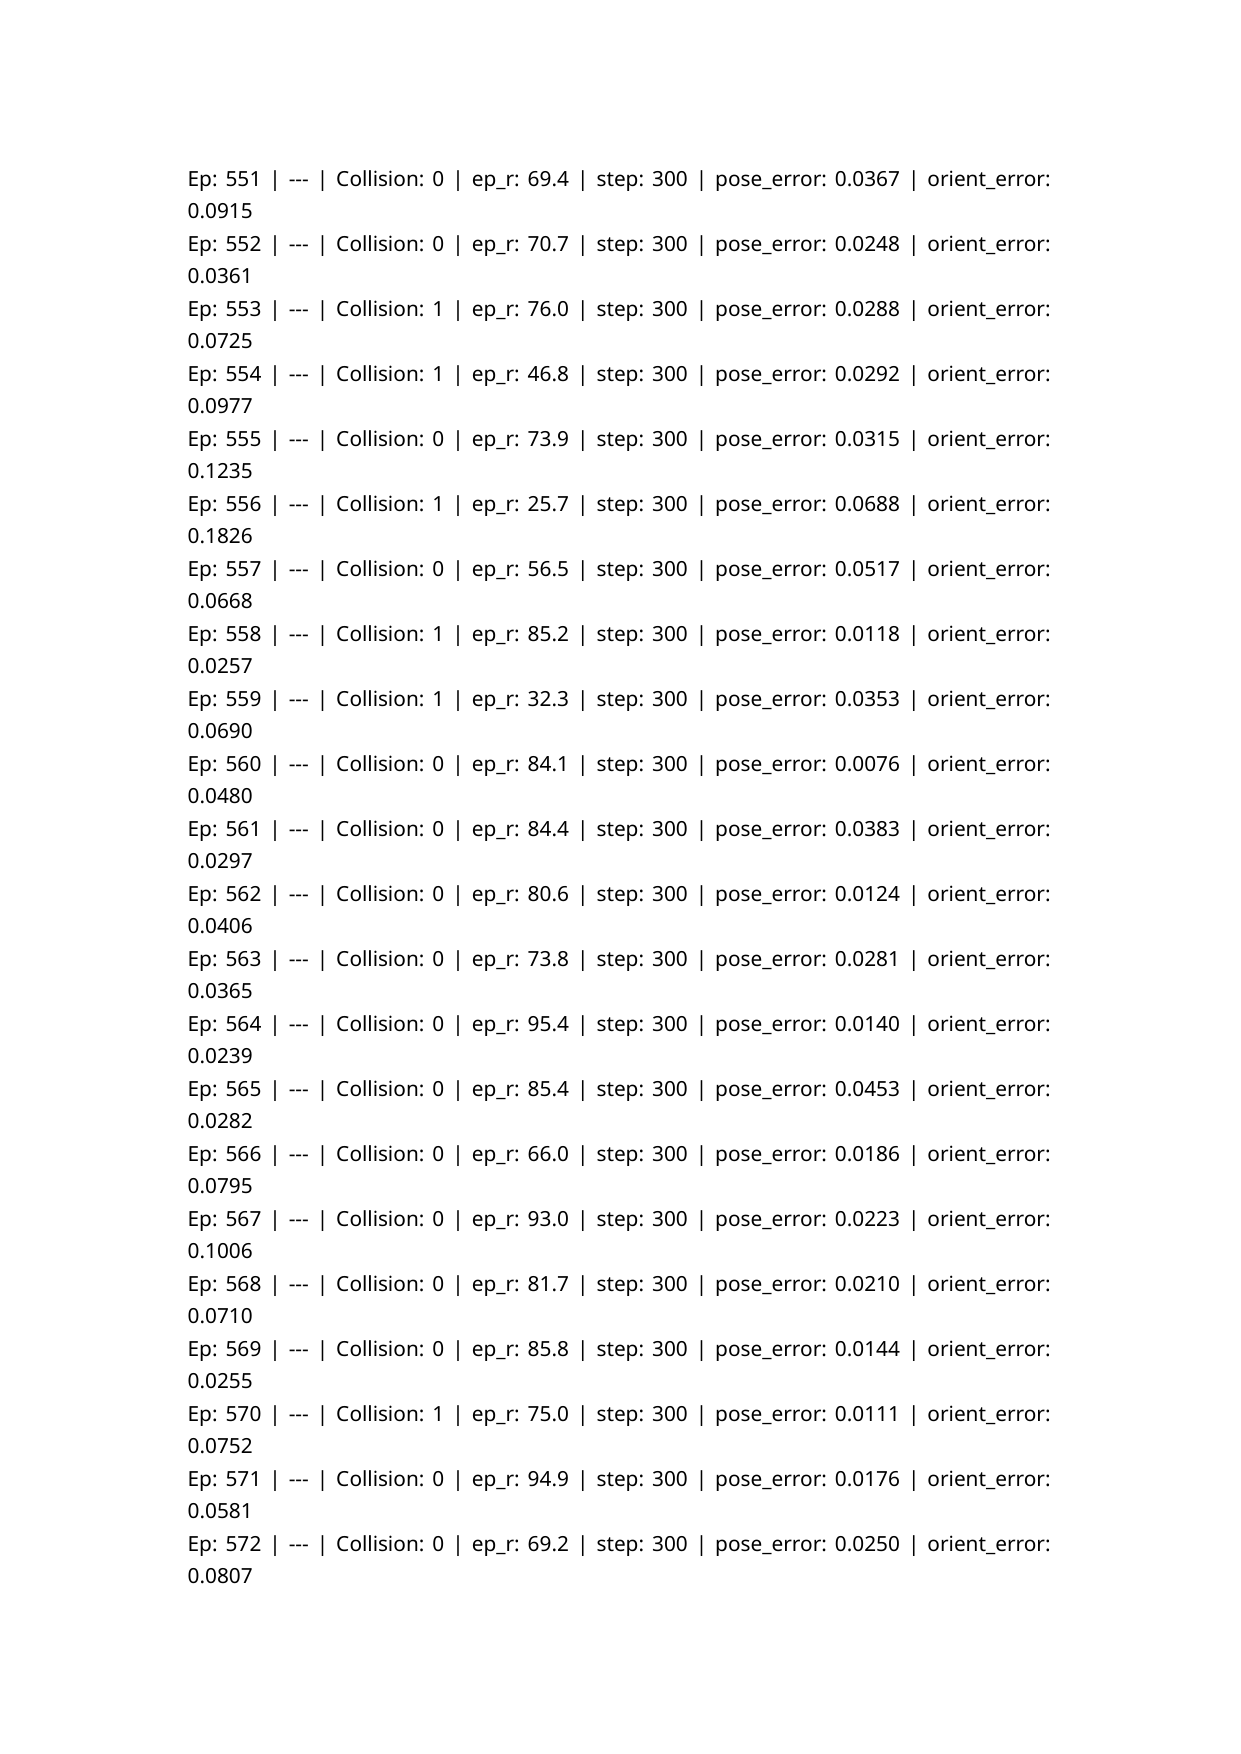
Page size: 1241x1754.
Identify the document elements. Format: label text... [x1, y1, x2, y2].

text Ep: 571 | --- | Collision: 0 | ep_r: 94.9 | step: 300 | pose_error: 0.0176 | orient_error: 0.0581 [187, 1462, 1053, 1527]
text Ep: 552 | --- | Collision: 0 | ep_r: 70.7 | step: 300 | pose_error: 0.0248 | orient_error: 0.0361 [187, 227, 1053, 292]
text Ep: 553 | --- | Collision: 1 | ep_r: 76.0 | step: 300 | pose_error: 0.0288 | orient_error: 0.0725 [187, 292, 1053, 357]
text Ep: 572 | --- | Collision: 0 | ep_r: 69.2 | step: 300 | pose_error: 0.0250 | orient_error: 0.0807 [187, 1527, 1053, 1592]
text Ep: 555 | --- | Collision: 0 | ep_r: 73.9 | step: 300 | pose_error: 0.0315 | orient_error: 0.1235 [187, 422, 1053, 487]
text Ep: 556 | --- | Collision: 1 | ep_r: 25.7 | step: 300 | pose_error: 0.0688 | orient_error: 0.1826 [187, 487, 1053, 552]
text Ep: 559 | --- | Collision: 1 | ep_r: 32.3 | step: 300 | pose_error: 0.0353 | orient_error: 0.0690 [187, 682, 1053, 747]
text Ep: 562 | --- | Collision: 0 | ep_r: 80.6 | step: 300 | pose_error: 0.0124 | orient_error: 0.0406 [187, 877, 1053, 942]
text Ep: 567 | --- | Collision: 0 | ep_r: 93.0 | step: 300 | pose_error: 0.0223 | orient_error: 0.1006 [187, 1202, 1053, 1267]
text Ep: 566 | --- | Collision: 0 | ep_r: 66.0 | step: 300 | pose_error: 0.0186 | orient_error: 0.0795 [187, 1137, 1053, 1202]
text Ep: 560 | --- | Collision: 0 | ep_r: 84.1 | step: 300 | pose_error: 0.0076 | orient_error: 0.0480 [187, 747, 1053, 812]
text Ep: 563 | --- | Collision: 0 | ep_r: 73.8 | step: 300 | pose_error: 0.0281 | orient_error: 0.0365 [187, 942, 1053, 1007]
text Ep: 558 | --- | Collision: 1 | ep_r: 85.2 | step: 300 | pose_error: 0.0118 | orient_error: 0.0257 [187, 617, 1053, 682]
text Ep: 570 | --- | Collision: 1 | ep_r: 75.0 | step: 300 | pose_error: 0.0111 | orient_error: 0.0752 [187, 1397, 1053, 1462]
text Ep: 561 | --- | Collision: 0 | ep_r: 84.4 | step: 300 | pose_error: 0.0383 | orient_error: 0.0297 [187, 812, 1053, 877]
text Ep: 554 | --- | Collision: 1 | ep_r: 46.8 | step: 300 | pose_error: 0.0292 | orient_error: 0.0977 [187, 357, 1053, 422]
text Ep: 557 | --- | Collision: 0 | ep_r: 56.5 | step: 300 | pose_error: 0.0517 | orient_error: 0.0668 [187, 552, 1053, 617]
text Ep: 564 | --- | Collision: 0 | ep_r: 95.4 | step: 300 | pose_error: 0.0140 | orient_error: 0.0239 [187, 1007, 1053, 1072]
text Ep: 568 | --- | Collision: 0 | ep_r: 81.7 | step: 300 | pose_error: 0.0210 | orient_error: 0.0710 [187, 1267, 1053, 1332]
text Ep: 551 | --- | Collision: 0 | ep_r: 69.4 | step: 300 | pose_error: 0.0367 | orient_error: 0.0915 [187, 162, 1053, 227]
text Ep: 565 | --- | Collision: 0 | ep_r: 85.4 | step: 300 | pose_error: 0.0453 | orient_error: 0.0282 [187, 1072, 1053, 1137]
text Ep: 569 | --- | Collision: 0 | ep_r: 85.8 | step: 300 | pose_error: 0.0144 | orient_error: 0.0255 [187, 1332, 1053, 1397]
